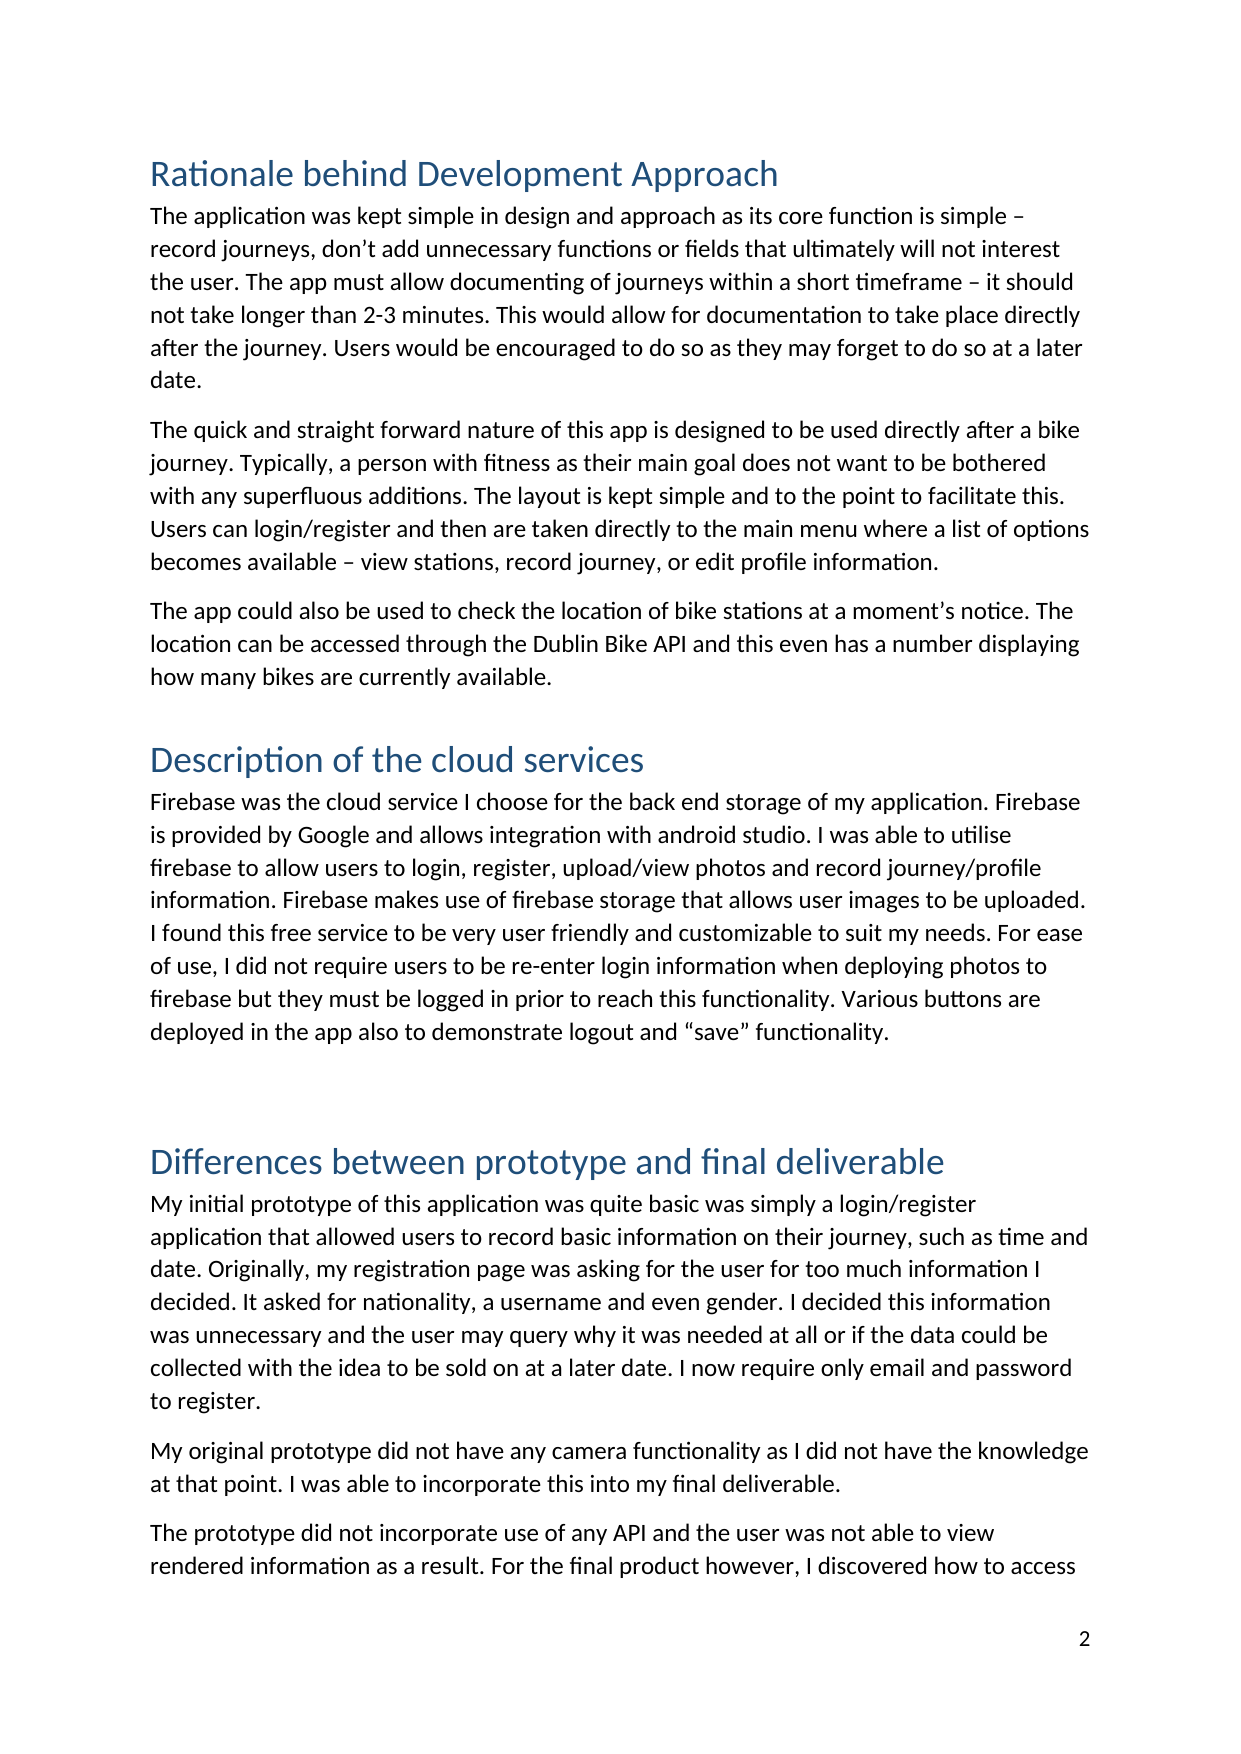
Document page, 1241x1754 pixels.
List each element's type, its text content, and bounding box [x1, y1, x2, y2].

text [150, 1517, 1090, 1581]
text The application was kept simple in design and approach as its core function is simple – record journeys, don’t add unnecessary functions or fields that ultimately will not interest the user. The app must allow documenting of journeys within a short timeframe – it should not take longer than 2-3 minutes. This would allow for documentation to take place directly after the journey. Users would be encouraged to do so as they may forget to do so at a later date. [150, 200, 1090, 395]
subtitle Rationale behind Development Approach [150, 150, 1090, 196]
text Firebase was the cloud service I choose for the back end storage of my application. Firebase is provided by Google and allows integration with android studio. I was able to utilise firebase to allow users to login, register, upload/view photos and record journey/profile information. Firebase makes use of firebase storage that allows user images to be uploaded. I found this free service to be very user friendly and customizable to suit my needs. For ease of use, I did not require users to be re-enter login information when deploying photos to firebase but they must be logged in prior to reach this functionality. Various buttons are deployed in the app also to demonstrate logout and “save” functionality. [150, 786, 1090, 1047]
text The quick and straight forward nature of this app is designed to be used directly after a bike journey. Typically, a person with fitness as their main goal does not want to be bothered with any superfluous additions. The layout is kept simple and to the point to facilitate this. Users can login/register and then are taken directly to the main menu where a list of options becomes available – view stations, record journey, or edit profile information. [150, 414, 1090, 576]
subtitle Description of the cloud services [150, 736, 1090, 782]
text My initial prototype of this application was quite basic was simply a login/register application that allowed users to record basic information on their journey, such as time and date. Originally, my registration page was asking for the user for too much information I decided. It asked for nationality, a username and even gender. I decided this information was unnecessary and the user may query why it was needed at all or if the data could be collected with the idea to be sold on at a later date. I now require only email and password to register. [150, 1188, 1090, 1416]
text My original prototype did not have any camera functionality as I did not have the knowledge at that point. I was able to incorporate this into my final deliverable. [150, 1435, 1090, 1498]
text The app could also be used to check the location of bike stations at a moment’s notice. The location can be accessed through the Dublin Bike API and this even has a number displaying how many bikes are currently available. [150, 595, 1090, 692]
subtitle Differences between prototype and final deliverable [150, 1138, 1090, 1183]
